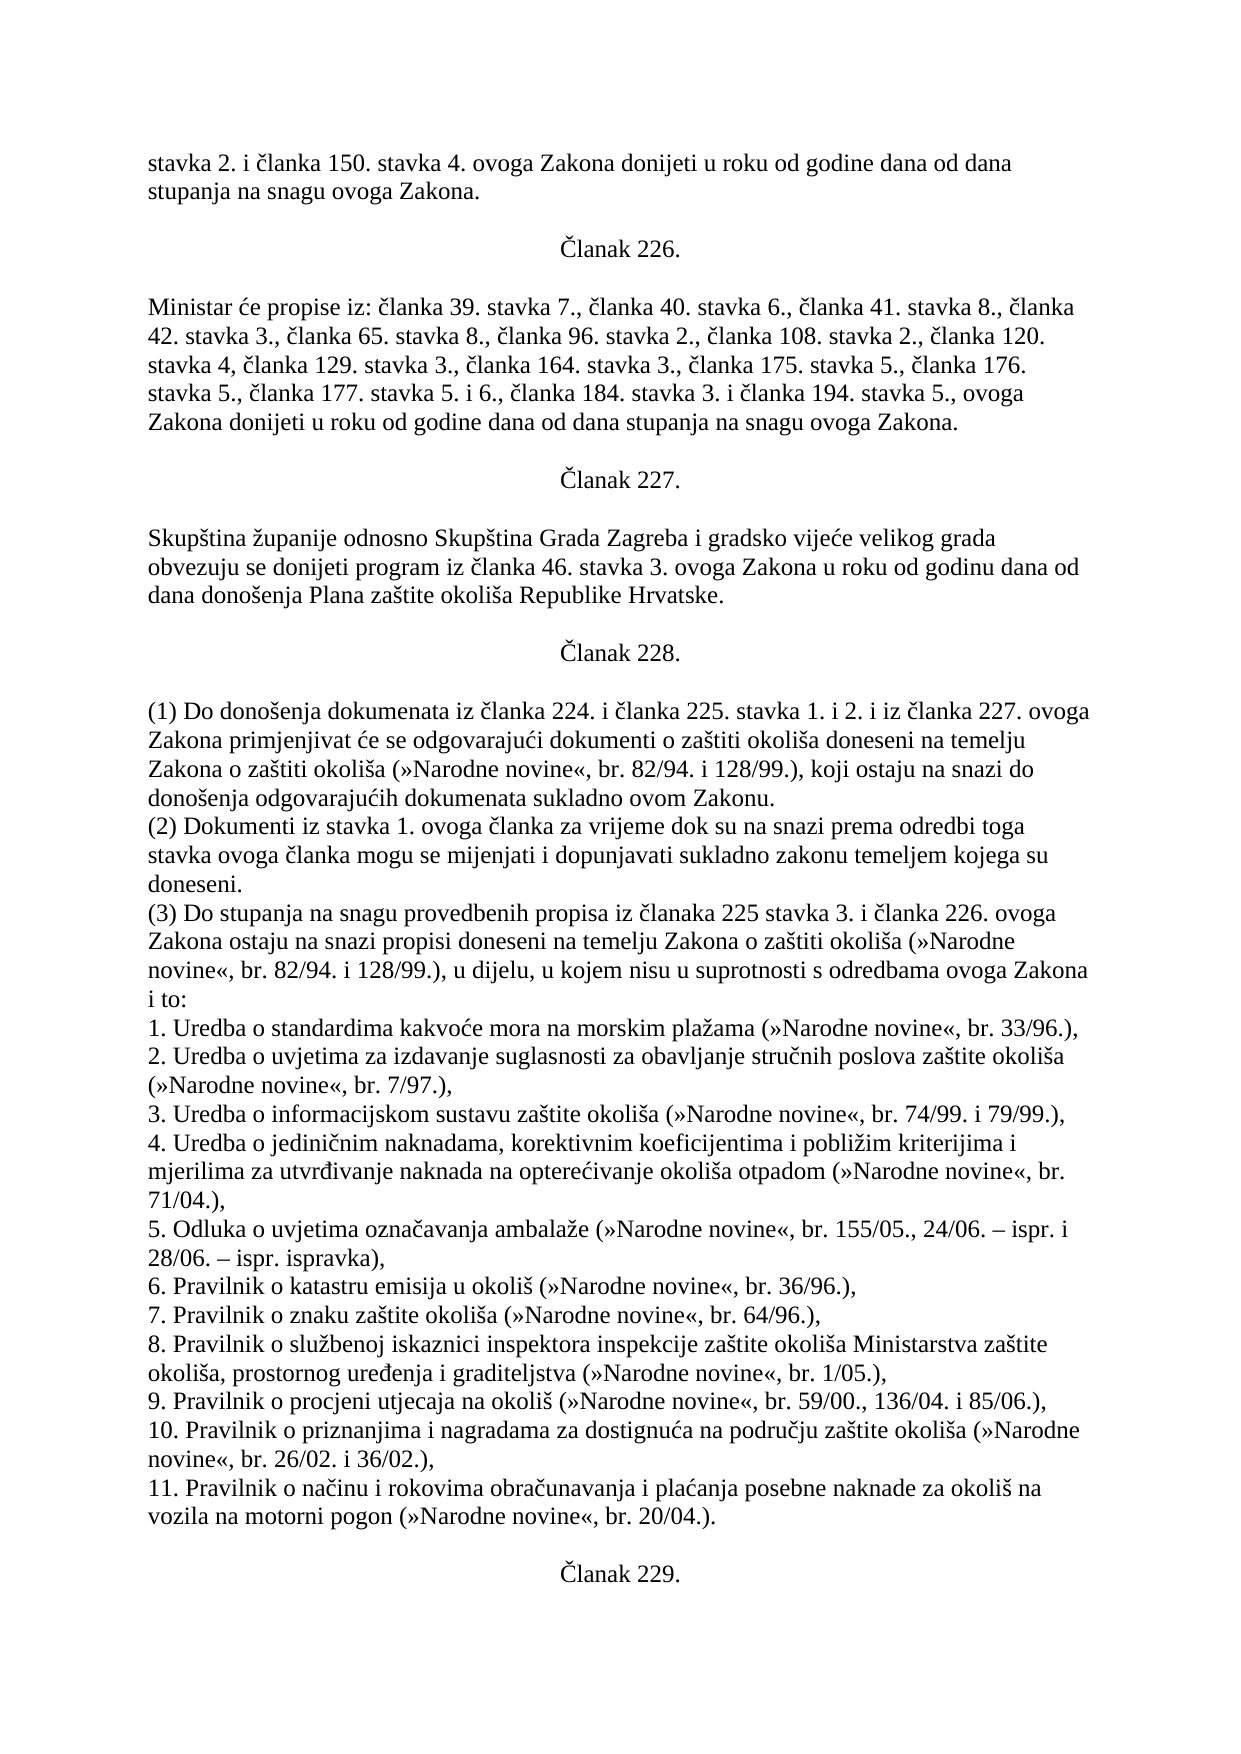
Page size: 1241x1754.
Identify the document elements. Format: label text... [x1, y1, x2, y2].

text (1) Do donošenja dokumenata iz članka 224. i članka 225. stavka 1. i 2. i iz članka 227. ovoga Zakona primjenjivat će se odgovarajući dokumenti o zaštiti okoliša doneseni na temelju Zakona o zaštiti okoliša (»Narodne novine«, br. 82/94. i 128/99.), koji ostaju na snazi do donošenja odgovarajućih dokumenata sukladno ovom Zakonu. (2) Dokumenti iz stavka 1. ovoga članka za vrijeme dok su na snazi prema odredbi toga stavka ovoga članka mogu se mijenjati i dopunjavati sukladno zakonu temeljem kojega su doneseni. (3) Do stupanja na snagu provedbenih propisa iz članaka 225 stavka 3. i članka 226. ovoga Zakona ostaju na snazi propisi doneseni na temelju Zakona o zaštiti okoliša (»Narodne novine«, br. 82/94. i 128/99.), u dijelu, u kojem nisu u suprotnosti s odredbama ovoga Zakona i to: 1. Uredba o standardima kakvoće mora na morskim plažama (»Narodne novine«, br. 33/96.), 2. Uredba o uvjetima za izdavanje suglasnosti za obavljanje stručnih poslova zaštite okoliša (»Narodne novine«, br. 7/97.), 3. Uredba o informacijskom sustavu zaštite okoliša (»Narodne novine«, br. 74/99. i 79/99.), 4. Uredba o jediničnim naknadama, korektivnim koeficijentima i pobližim kriterijima i mjerilima za utvrđivanje naknada na opterećivanje okoliša otpadom (»Narodne novine«, br. 71/04.), 5. Odluka o uvjetima označavanja ambalaže (»Narodne novine«, br. 155/05., 24/06. – ispr. i 28/06. – ispr. ispravka), 6. Pravilnik o katastru emisija u okoliš (»Narodne novine«, br. 36/96.), 7. Pravilnik o znaku zaštite okoliša (»Narodne novine«, br. 64/96.), 8. Pravilnik o službenoj iskaznici inspektora inspekcije zaštite okoliša Ministarstva zaštite okoliša, prostornog uređenja i graditeljstva (»Narodne novine«, br. 1/05.), 9. Pravilnik o procjeni utjecaja na okoliš (»Narodne novine«, br. 59/00., 136/04. i 85/06.), 10. Pravilnik o priznanjima i nagradama za dostignuća na području zaštite okoliša (»Narodne novine«, br. 26/02. i 36/02.), 11. Pravilnik o načinu i rokovima obračunavanja i plaćanja posebne naknade za okoliš na vozila na motorni pogon (»Narodne novine«, br. 20/04.). [148, 696, 1093, 1530]
text Skupština županije odnosno Skupština Grada Zagreba i gradsko vijeće velikog grada obvezuju se donijeti program iz članka 46. stavka 3. ovoga Zakona u roku od godinu dana od dana donošenja Plana zaštite okoliša Republike Hrvatske. [148, 523, 1093, 609]
text Članak 229. [148, 1559, 1093, 1588]
text Ministar će propise iz: članka 39. stavka 7., članka 40. stavka 6., članka 41. stavka 8., članka 42. stavka 3., članka 65. stavka 8., članka 96. stavka 2., članka 108. stavka 2., članka 120. stavka 4, članka 129. stavka 3., članka 164. stavka 3., članka 175. stavka 5., članka 176. stavka 5., članka 177. stavka 5. i 6., članka 184. stavka 3. i članka 194. stavka 5., ovoga Zakona donijeti u roku od godine dana od dana stupanja na snagu ovoga Zakona. [148, 292, 1093, 436]
text Članak 228. [148, 638, 1093, 667]
text Članak 227. [148, 465, 1093, 494]
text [148, 148, 1093, 205]
text Članak 226. [148, 234, 1093, 263]
